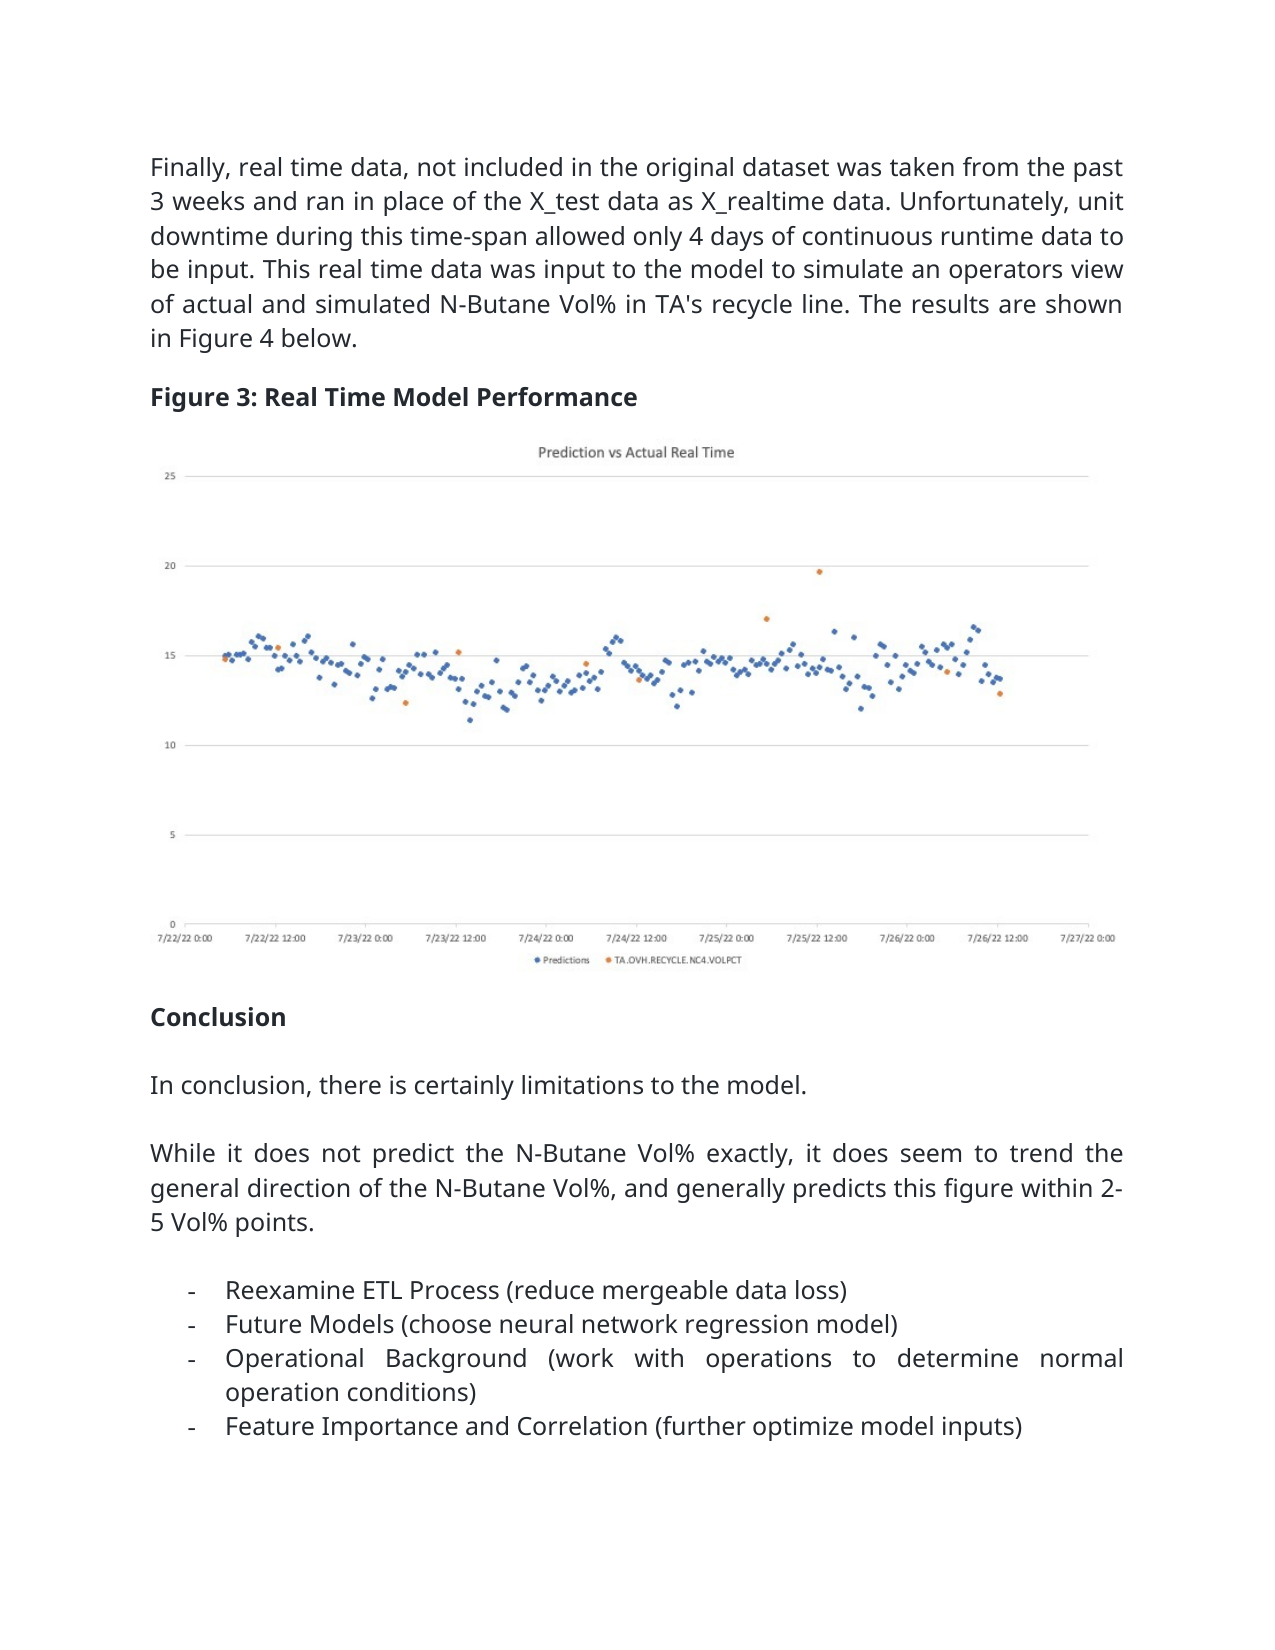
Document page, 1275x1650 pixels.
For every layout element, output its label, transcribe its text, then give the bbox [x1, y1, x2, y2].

text Finally, real time data, not included in the original dataset was taken from the past 3 weeks and ran in place of the X_test data as X_realtime data. Unfortunately, unit downtime during this time-span allowed only 4 days of continuous runtime data to be input. This real time data was input to the model to simulate an operators view of actual and simulated N-Butane Vol% in TA's recycle line. The results are shown in Figure 4 below. [150, 150, 1125, 354]
text In conclusion, there is certainly limitations to the model. [150, 1068, 1125, 1102]
list Future Models (choose neural network regression model) [187, 1306, 1125, 1341]
text Conclusion [150, 1000, 1125, 1034]
list Operational Background (work with operations to determine normal operation conditions) [187, 1341, 1125, 1409]
picture [150, 438, 1125, 975]
list Feature Importance and Correlation (further optimize model inputs) [187, 1409, 1125, 1443]
list Reexamine ETL Process (reduce mergeable data loss) [187, 1272, 1125, 1306]
text Figure 3: Real Time Model Performance [150, 379, 1125, 413]
text While it does not predict the N-Butane Vol% exactly, it does seem to trend the general direction of the N-Butane Vol%, and generally predicts this figure within 2-5 Vol% points. [150, 1136, 1125, 1238]
